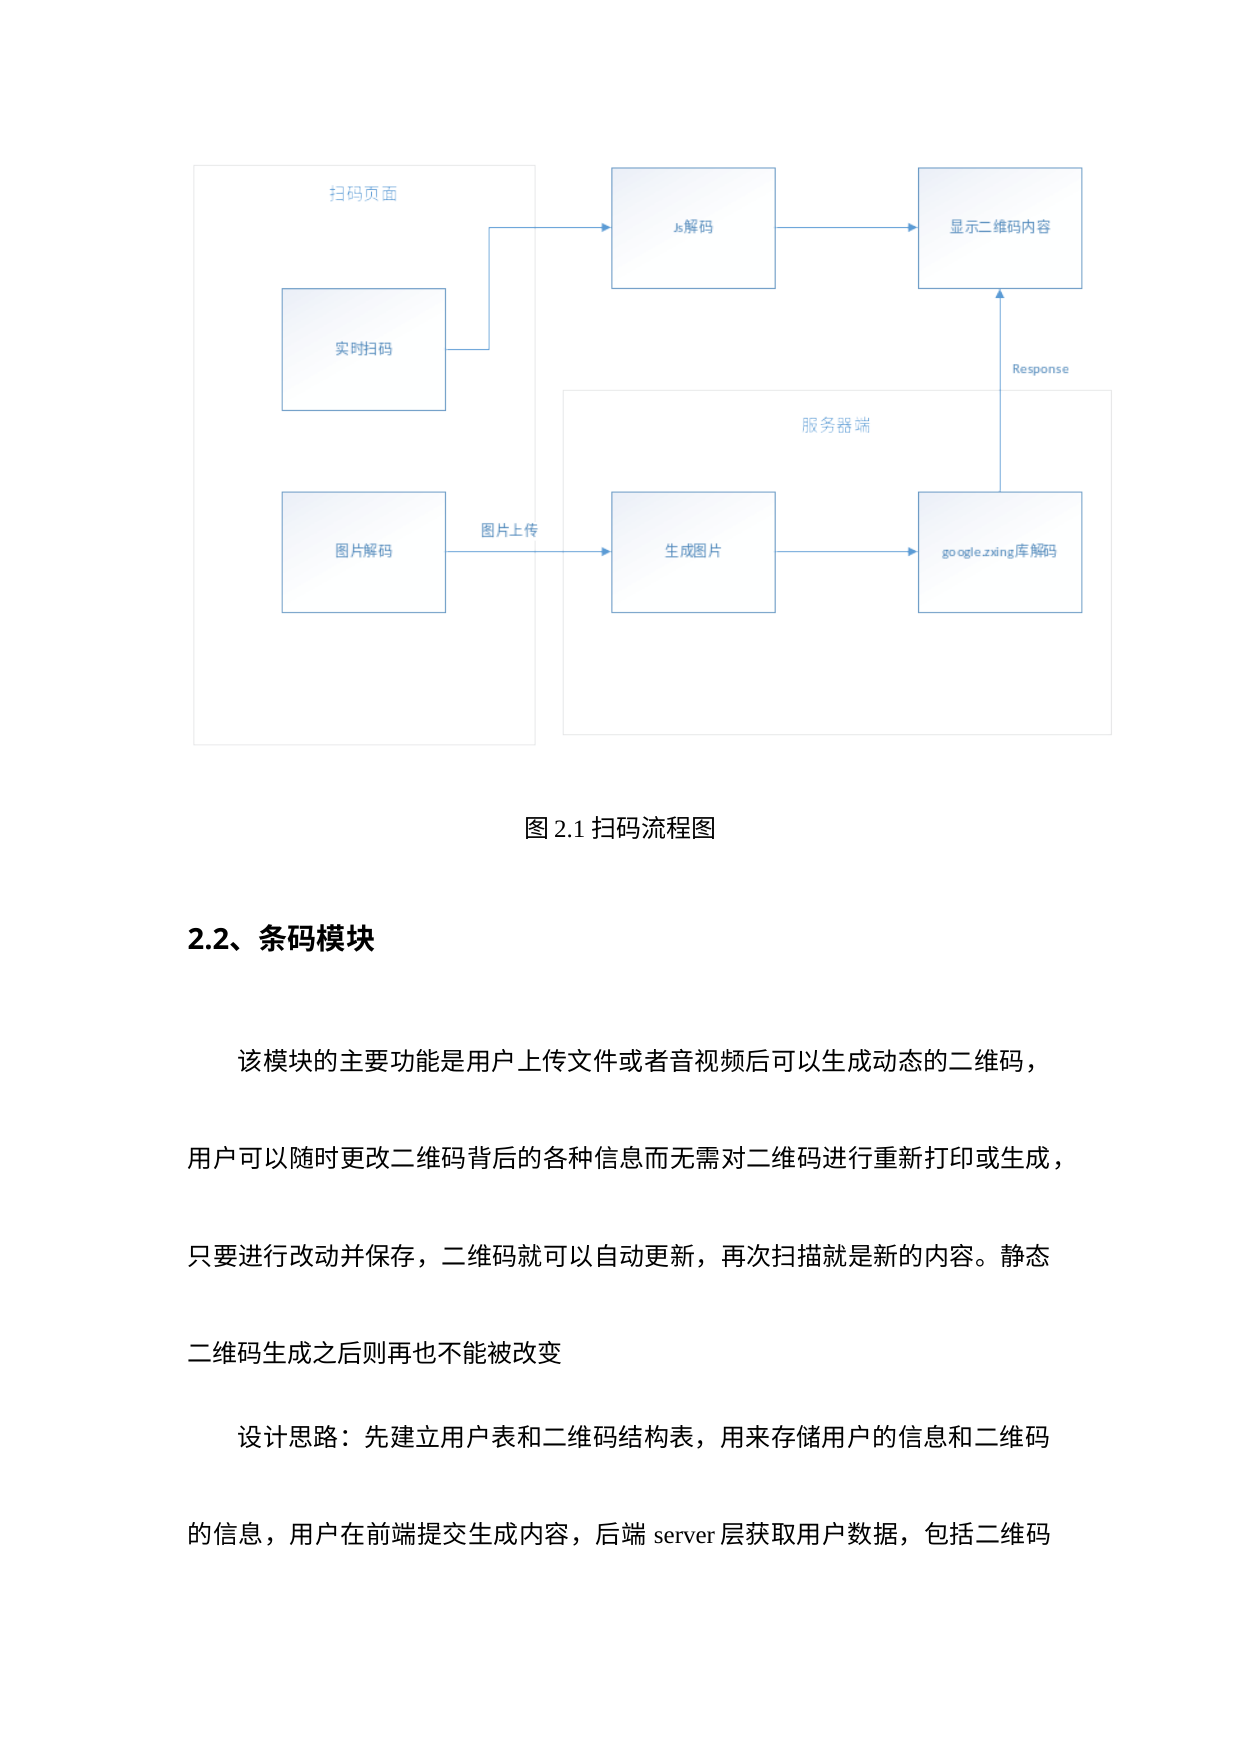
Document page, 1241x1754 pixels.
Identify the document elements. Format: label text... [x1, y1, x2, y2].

text 图2.1 扫码流程图 [187, 794, 1053, 859]
subtitle 2.2、条码模块 [187, 904, 1053, 969]
text 该模块的主要功能是用户上传文件或者音视频后可以生成动态的二维码，用户可以随时更改二维码背后的各种信息而无需对二维码进行重新打印或生成，只要进行改动并保存，二维码就可以自动更新，再次扫描就是新的内容。静态二维码生成之后则再也不能被改变 [187, 1027, 1053, 1384]
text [187, 1403, 1053, 1565]
